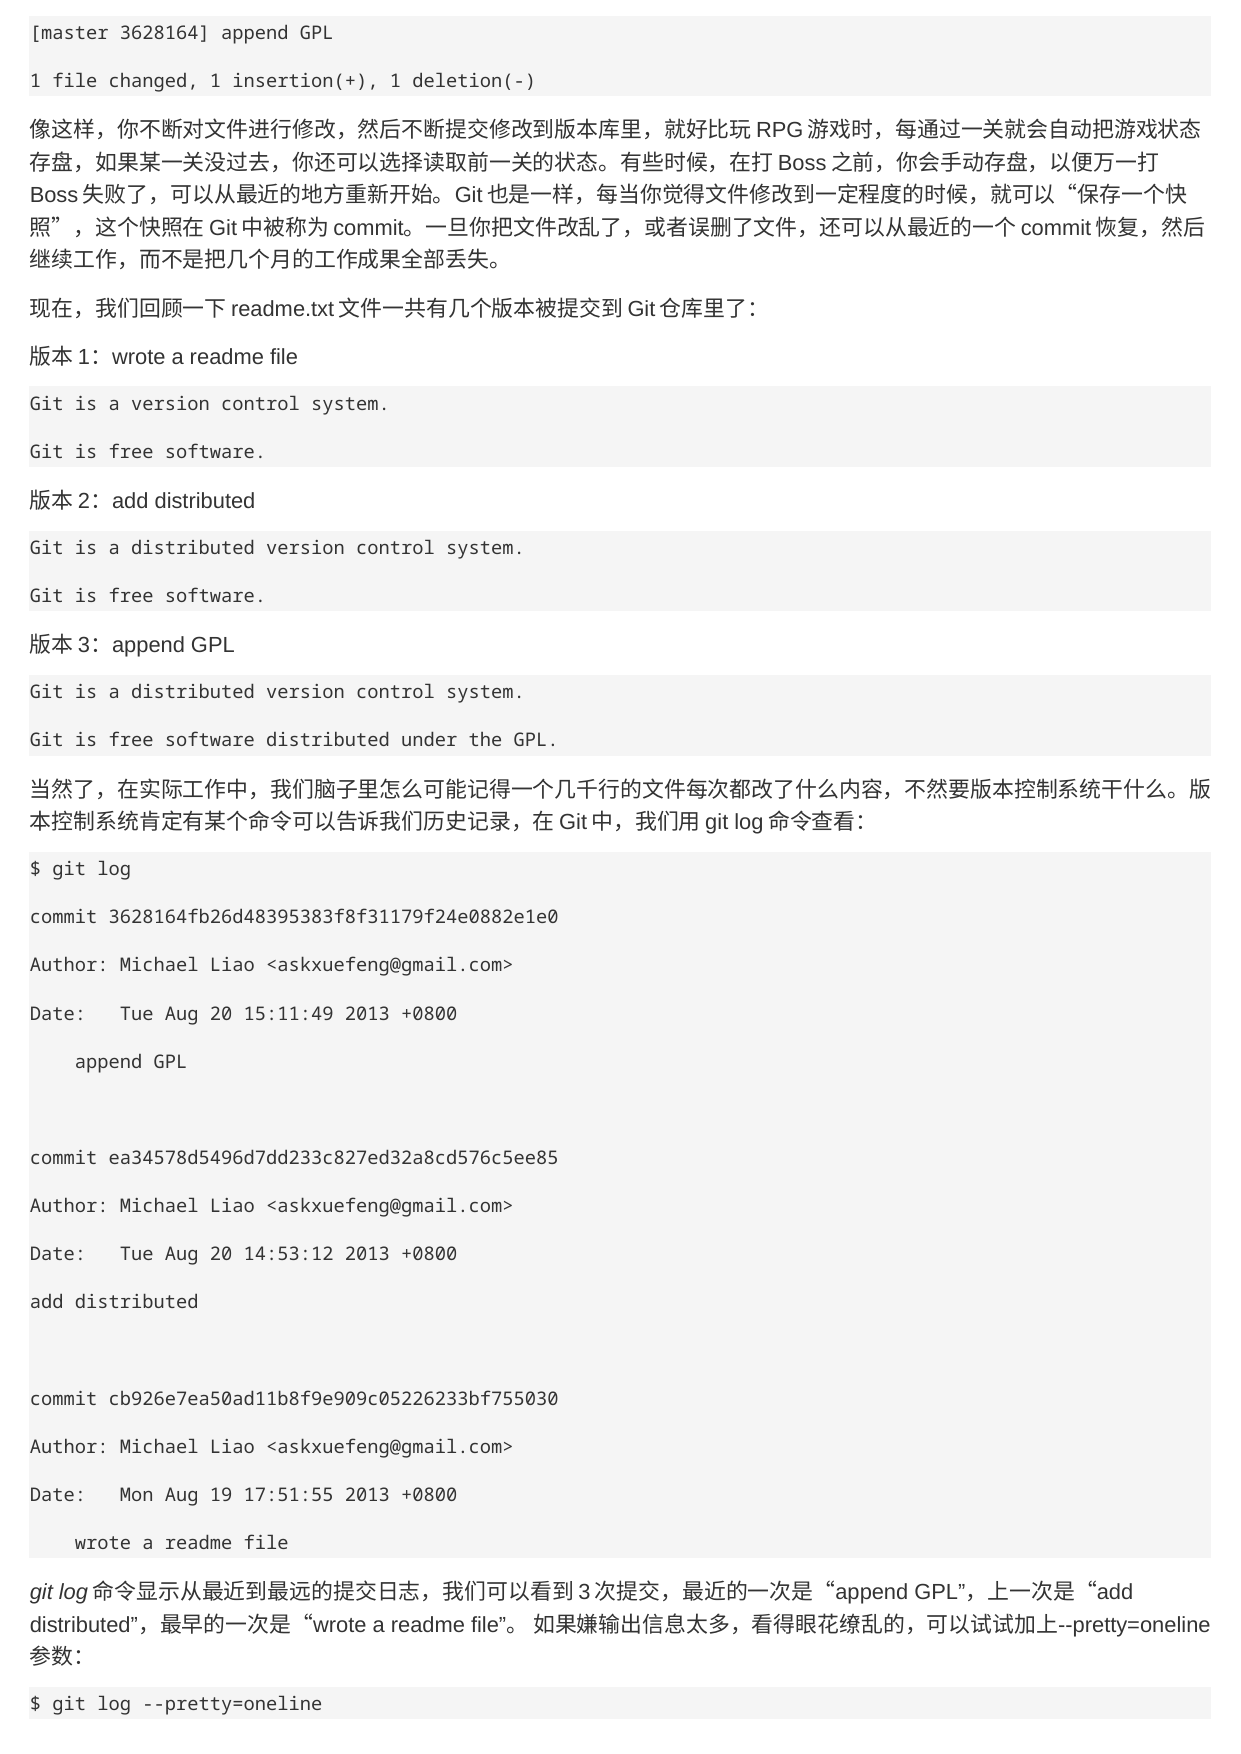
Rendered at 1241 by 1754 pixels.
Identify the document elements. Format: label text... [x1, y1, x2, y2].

text 当然了，在实际工作中，我们脑子里怎么可能记得一个几千行的文件每次都改了什么内容，不然要版本控制系统干什么。版本控制系统肯定有某个命令可以告诉我们历史记录，在Git中，我们用git log命令查看： [29, 771, 1211, 836]
text 版本1：wrote a readme file [29, 338, 1211, 371]
text Git is free software. [29, 579, 1211, 611]
text Author: Michael Liao <askxuefeng@gmail.com> [29, 1429, 1211, 1462]
text Date: Tue Aug 20 14:53:12 2013 +0800 [29, 1237, 1211, 1269]
text 1 file changed, 1 insertion(+), 1 deletion(-) [29, 64, 1211, 96]
text Date: Tue Aug 20 15:11:49 2013 +0800 [29, 996, 1211, 1029]
text commit ea34578d5496d7dd233c827ed32a8cd576c5ee85 [29, 1141, 1211, 1173]
text [master 3628164] append GPL [29, 16, 1211, 48]
text wrote a readme file [29, 1526, 1211, 1558]
text commit cb926e7ea50ad11b8f9e909c05226233bf755030 [29, 1381, 1211, 1414]
text Git is free software. [29, 434, 1211, 467]
text Date: Mon Aug 19 17:51:55 2013 +0800 [29, 1478, 1211, 1510]
text Author: Michael Liao <askxuefeng@gmail.com> [29, 948, 1211, 981]
text $ git log [29, 852, 1211, 884]
text Git is free software distributed under the GPL. [29, 723, 1211, 756]
text add distributed [29, 1285, 1211, 1318]
text append GPL [29, 1044, 1211, 1077]
text Git is a distributed version control system. [29, 675, 1211, 708]
text 版本3：append GPL [29, 627, 1211, 659]
text 版本2：add distributed [29, 483, 1211, 515]
text Git is a distributed version control system. [29, 531, 1211, 563]
text $ git log --pretty=oneline [29, 1687, 1211, 1719]
text 像这样，你不断对文件进行修改，然后不断提交修改到版本库里，就好比玩RPG游戏时，每通过一关就会自动把游戏状态存盘，如果某一关没过去，你还可以选择读取前一关的状态。有些时候，在打Boss之前，你会手动存盘，以便万一打Boss失败了，可以从最近的地方重新开始。Git也是一样，每当你觉得文件修改到一定程度的时候，就可以“保存一个快照”，这个快照在Git中被称为commit。一旦你把文件改乱了，或者误删了文件，还可以从最近的一个commit恢复，然后继续工作，而不是把几个月的工作成果全部丢失。 [29, 112, 1211, 274]
text Author: Michael Liao <askxuefeng@gmail.com> [29, 1189, 1211, 1221]
text git log命令显示从最近到最远的提交日志，我们可以看到3次提交，最近的一次是“append GPL”，上一次是“add distributed”，最早的一次是“wrote a readme file”。 如果嫌输出信息太多，看得眼花缭乱的，可以试试加上 --pretty=oneline参数： [29, 1574, 1211, 1671]
text commit 3628164fb26d48395383f8f31179f24e0882e1e0 [29, 900, 1211, 933]
text Git is a version control system. [29, 386, 1211, 419]
text 现在，我们回顾一下readme.txt文件一共有几个版本被提交到Git仓库里了： [29, 290, 1211, 323]
